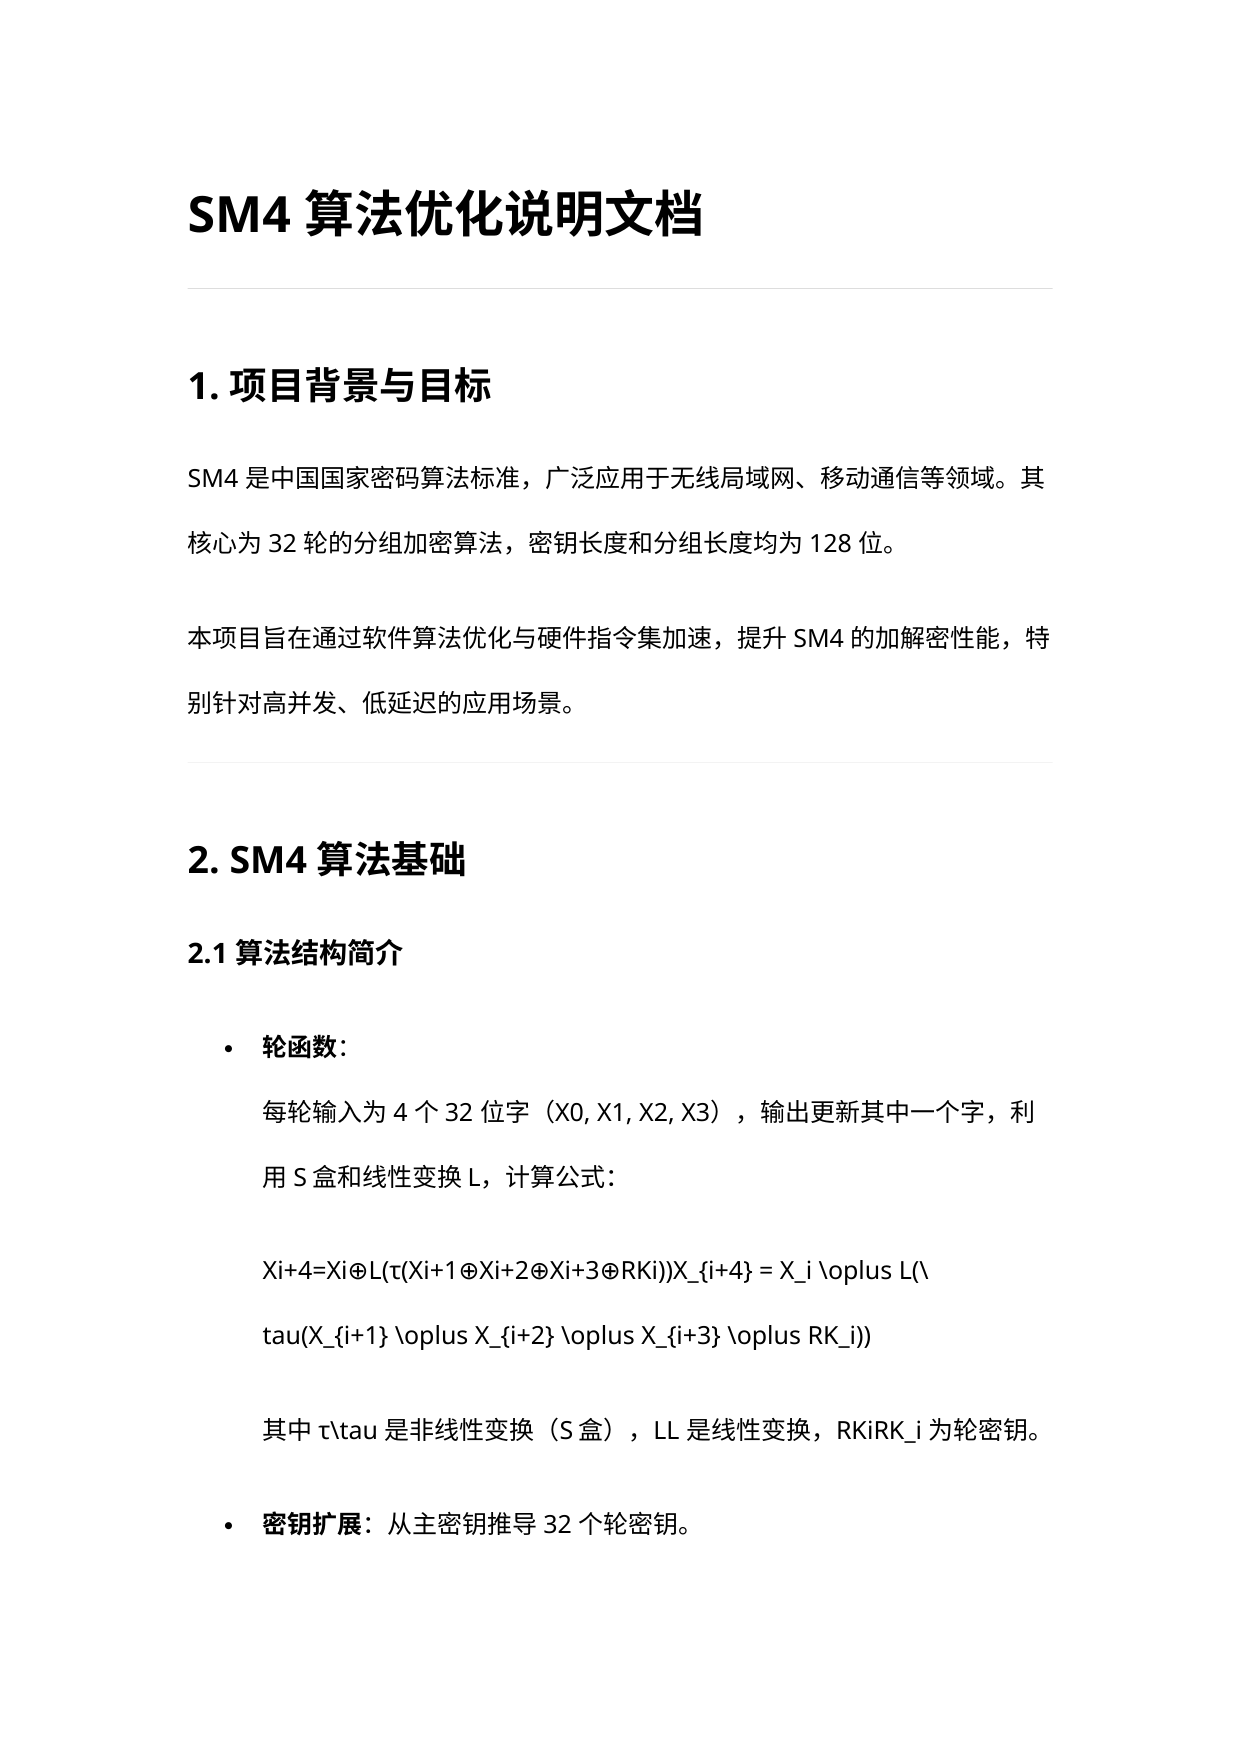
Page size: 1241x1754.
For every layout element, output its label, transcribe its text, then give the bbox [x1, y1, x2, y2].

text 本项目旨在通过软件算法优化与硬件指令集加速，提升 SM4 的加解密性能，特别针对高并发、低延迟的应用场景。 [187, 604, 1053, 734]
text 其中 τ\tau 是非线性变换（S盒），LL 是线性变换，RKiRK_i 为轮密钥。 [262, 1396, 1053, 1461]
list 密钥扩展：从主密钥推导 32 个轮密钥。 [225, 1490, 1053, 1555]
text SM4 算法优化说明文档 [187, 162, 1053, 259]
text 2. SM4 算法基础 [187, 824, 1053, 889]
list 轮函数： 每轮输入为 4 个 32 位字（X0, X1, X2, X3），输出更新其中一个字，利用 S盒和线性变换 L，计算公式： [225, 1013, 1053, 1208]
text 2.1 算法结构简介 [187, 919, 1053, 984]
text Xi+4=Xi⊕L(τ(Xi+1⊕Xi+2⊕Xi+3⊕RKi))X_{i+4} = X_i \oplus L(\tau(X_{i+1} \oplus X_{i+2} \oplus X_{i+3} \oplus RK_i)) [262, 1237, 1053, 1367]
text SM4 是中国国家密码算法标准，广泛应用于无线局域网、移动通信等领域。其核心为 32 轮的分组加密算法，密钥长度和分组长度均为 128 位。 [187, 444, 1053, 574]
text 1. 项目背景与目标 [187, 350, 1053, 415]
